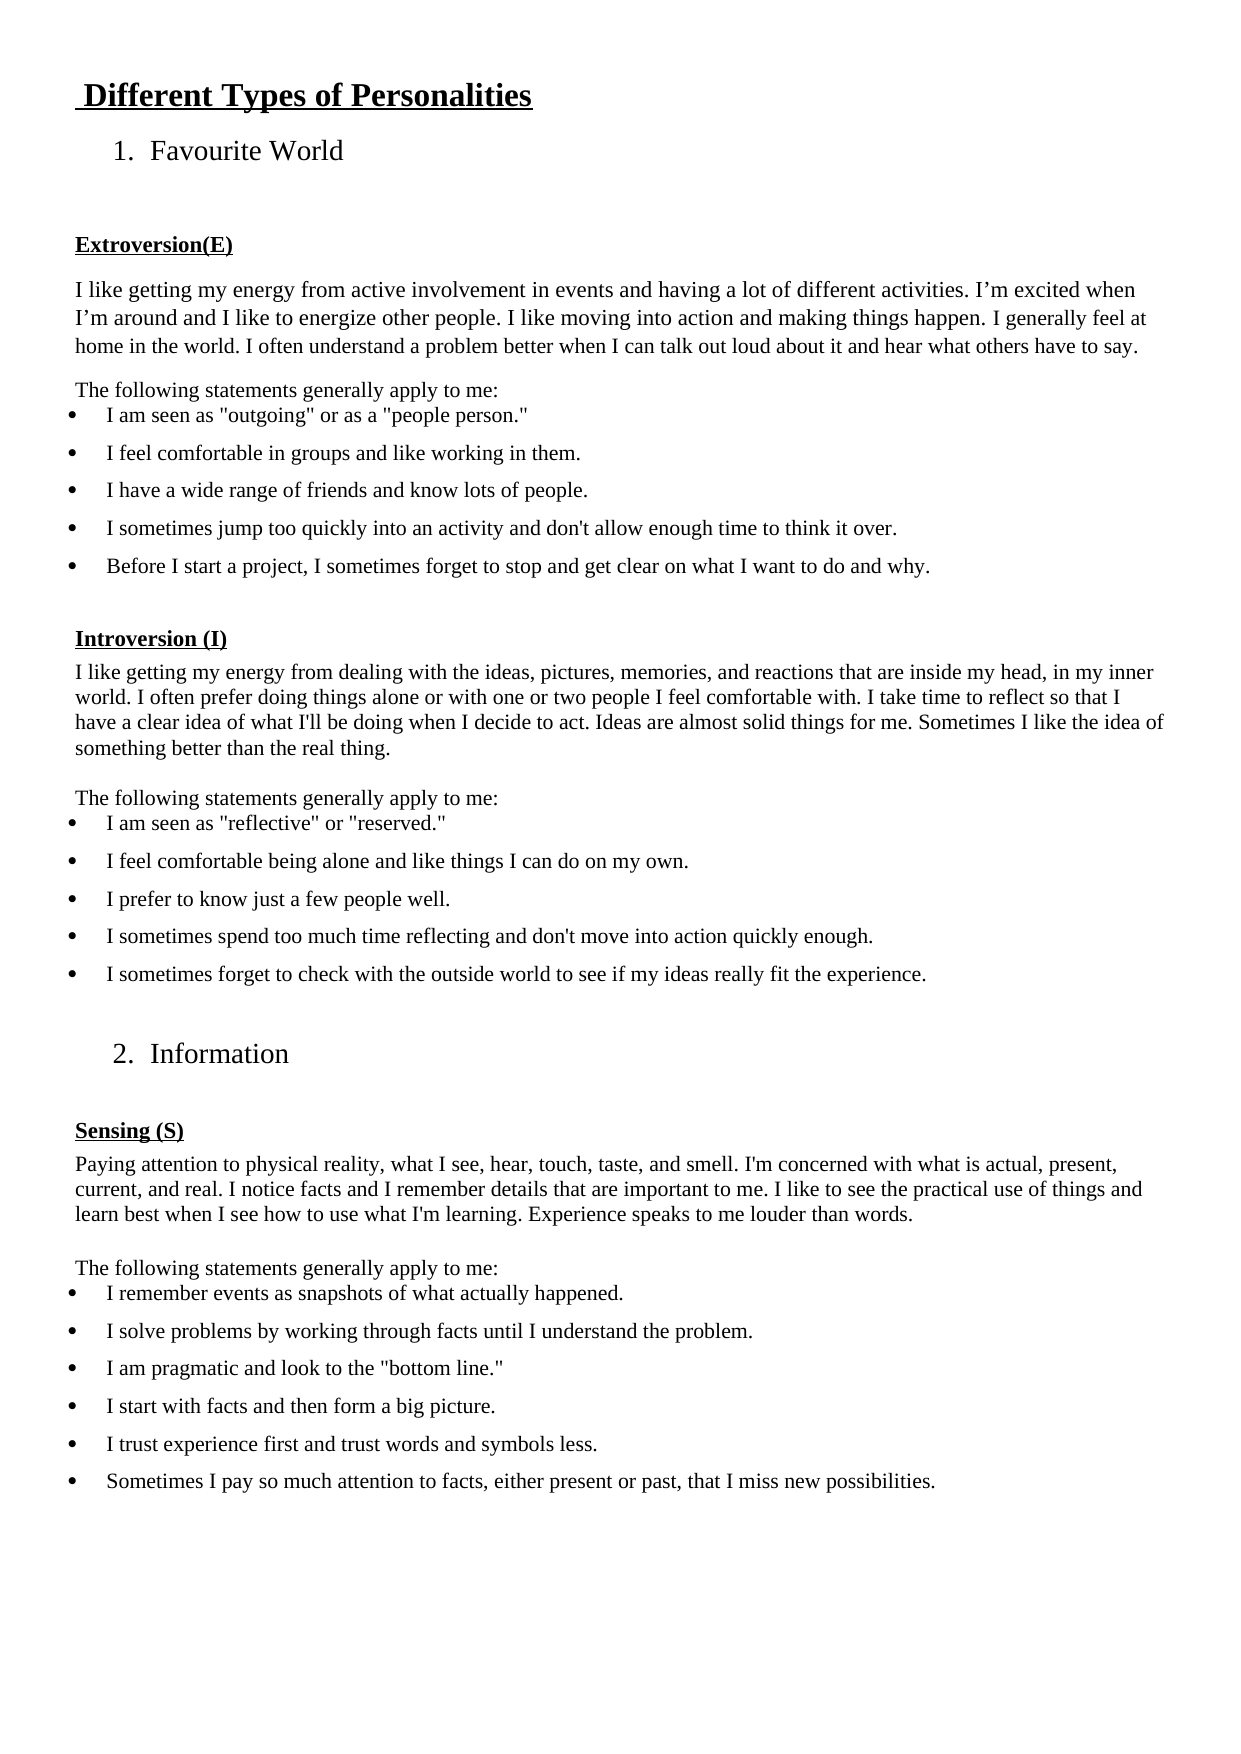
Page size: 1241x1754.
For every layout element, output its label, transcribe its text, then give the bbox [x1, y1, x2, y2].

text I like getting my energy from active involvement in events and having a lot of different activities. I’m excited when I’m around and I like to energize other people. I like moving into action and making things happen. I generally feel at home in the world. I often understand a problem better when I can talk out loud about it and hear what others have to say. [75, 276, 1165, 358]
list I have a wide range of friends and know lots of people. [69, 477, 1165, 502]
text Extroversion(E) [75, 231, 1165, 257]
list Favourite World [112, 133, 1165, 167]
list I am pragmatic and look to the "bottom line." [69, 1355, 1165, 1381]
list Sometimes I pay so much attention to facts, either present or past, that I miss new possibilities. [69, 1468, 1165, 1494]
text Paying attention to physical reality, what I see, hear, touch, taste, and smell. I'm concerned with what is actual, present, current, and real. I notice facts and I remember details that are important to me. I like to see the practical use of things and learn best when I see how to use what I'm learning. Experience speaks to me louder than words. [75, 1151, 1165, 1255]
text Sensing (S) [75, 1117, 1165, 1143]
list Before I start a project, I sometimes forget to stop and get clear on what I want to do and why. [69, 553, 1165, 578]
list I am seen as "outgoing" or as a "people person." [69, 402, 1165, 427]
list I sometimes spend too much time reflecting and don't move into action quickly enough. [69, 923, 1165, 948]
list I trust experience first and trust words and symbols less. [69, 1431, 1165, 1456]
list Information [112, 1036, 1165, 1070]
list I prefer to know just a few people well. [69, 886, 1165, 911]
text The following statements generally apply to me: [75, 1255, 1165, 1280]
list I feel comfortable in groups and like working in them. [69, 439, 1165, 465]
text I like getting my energy from dealing with the ideas, pictures, memories, and reactions that are inside my head, in my inner world. I often prefer doing things alone or with one or two people I feel comfortable with. I take time to reflect so that I have a clear idea of what I'll be doing when I decide to act. Ideas are almost solid things for me. Sometimes I like the idea of something better than the real thing. [75, 659, 1165, 760]
list I remember events as snapshots of what actually happened. [69, 1280, 1165, 1305]
list I start with facts and then form a big picture. [69, 1393, 1165, 1418]
text Different Types of Personalities [75, 75, 1165, 113]
list I sometimes jump too quickly into an activity and don't allow enough time to think it over. [69, 515, 1165, 540]
text The following statements generally apply to me: [75, 377, 1165, 402]
list I am seen as "reflective" or "reserved." [69, 810, 1165, 835]
list I feel comfortable being alone and like things I can do on my own. [69, 848, 1165, 873]
text Introversion (I) [75, 625, 1165, 651]
text The following statements generally apply to me: [75, 760, 1165, 810]
list I sometimes forget to check with the outside world to see if my ideas really fit the experience. [69, 961, 1165, 986]
list I solve problems by working through facts until I understand the problem. [69, 1318, 1165, 1343]
